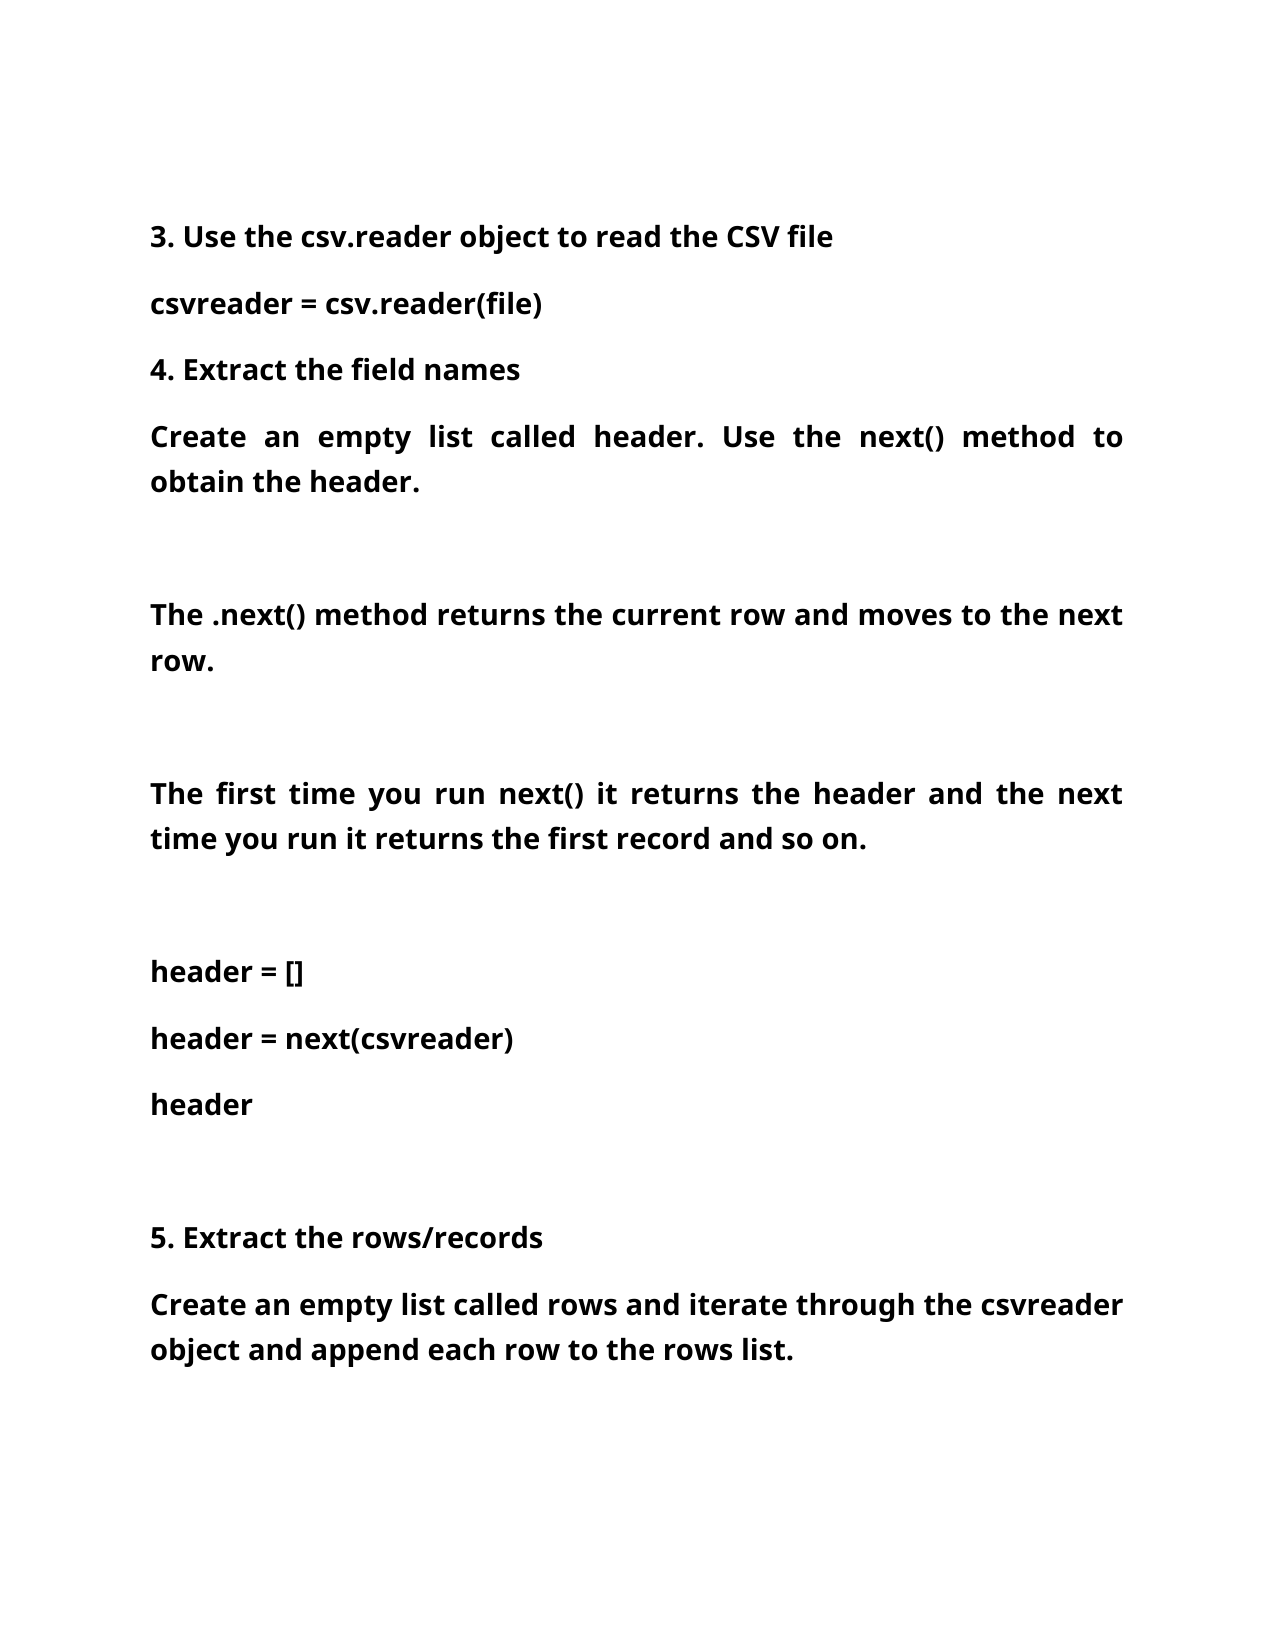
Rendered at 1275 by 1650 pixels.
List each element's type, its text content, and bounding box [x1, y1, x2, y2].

text Create an empty list called rows and iterate through the csvreader object and append each row to the rows list. [150, 1284, 1125, 1369]
text csvreader = csv.reader(file) [150, 283, 1125, 323]
text 4. Extract the field names [150, 349, 1125, 389]
text header = [] [150, 951, 1125, 991]
text The first time you run next() it returns the header and the next time you run it returns the first record and so on. [150, 773, 1125, 858]
text header [150, 1084, 1125, 1124]
text 5. Extract the rows/records [150, 1217, 1125, 1257]
text header = next(csvreader) [150, 1018, 1125, 1058]
text Create an empty list called header. Use the next() method to obtain the header. [150, 416, 1125, 501]
text 3. Use the csv.reader object to read the CSV file [150, 216, 1125, 256]
text The .next() method returns the current row and moves to the next row. [150, 594, 1125, 680]
